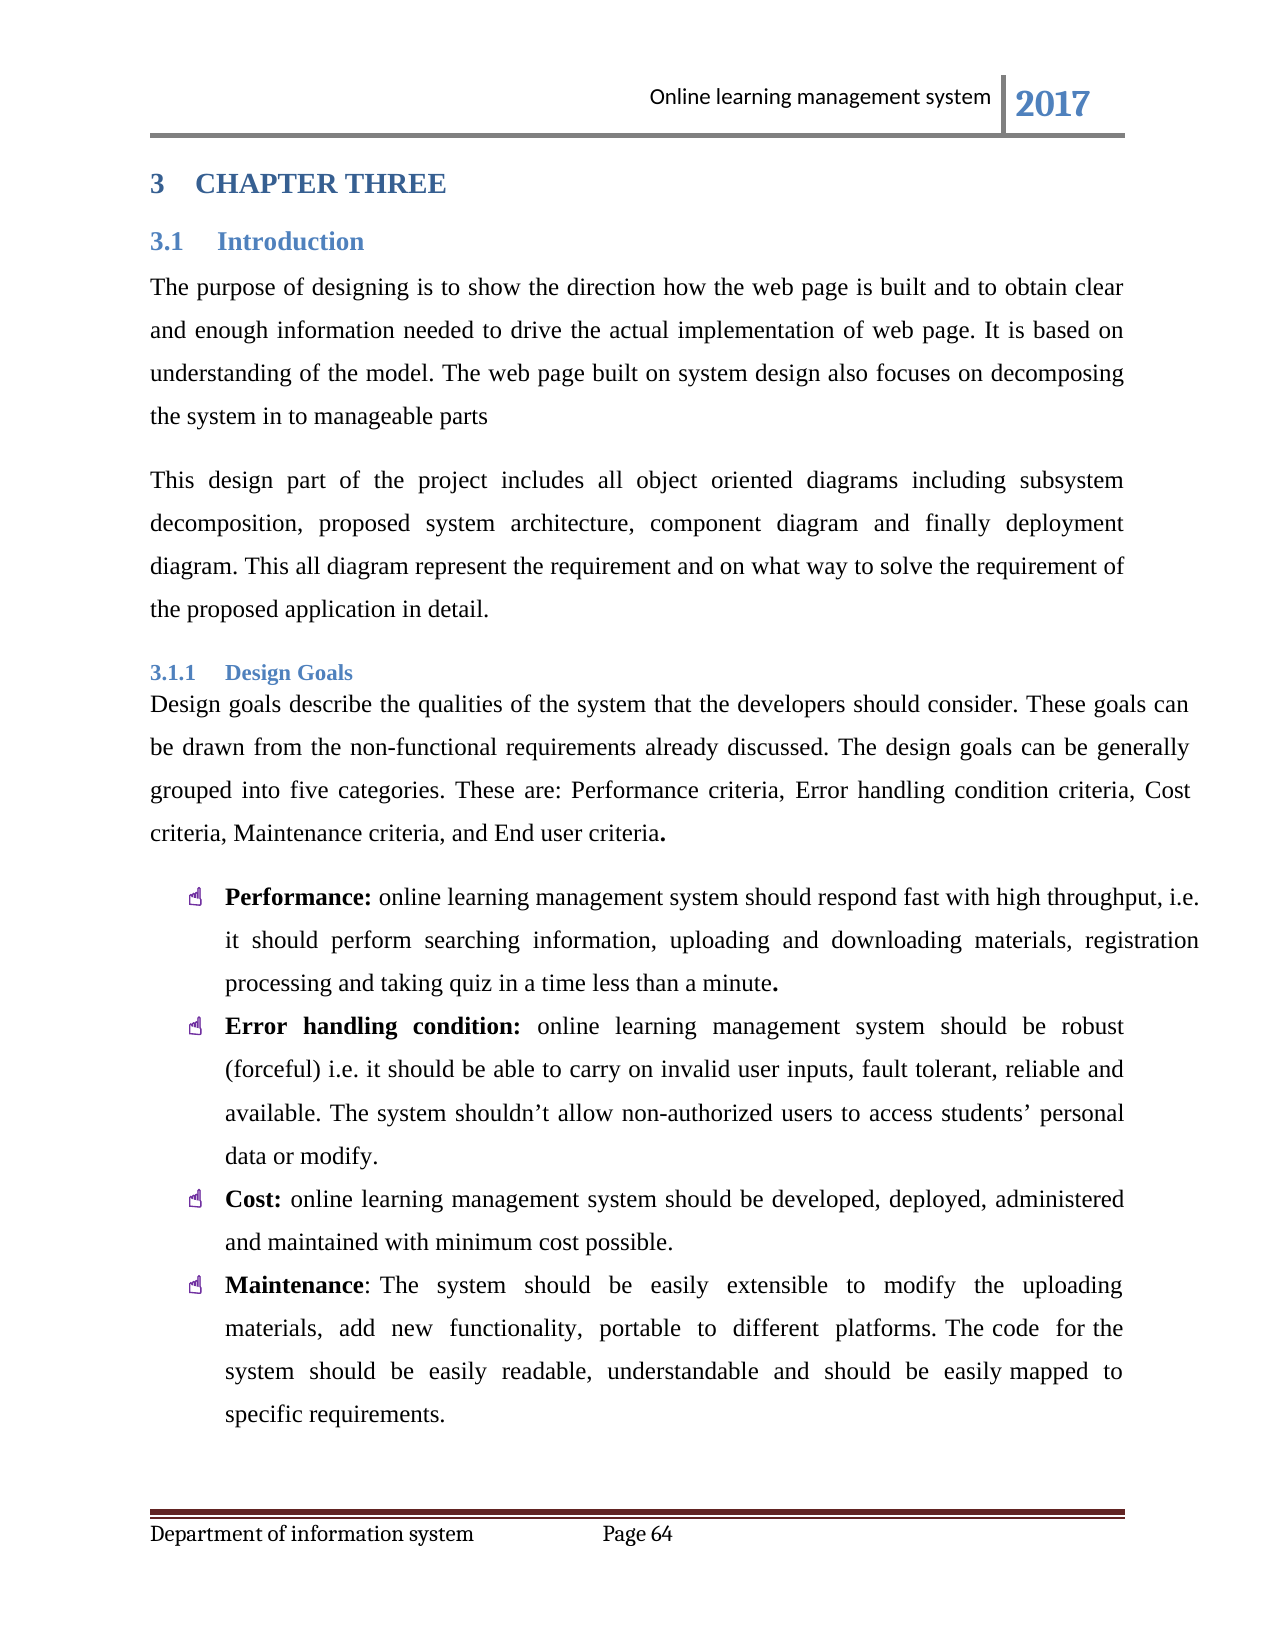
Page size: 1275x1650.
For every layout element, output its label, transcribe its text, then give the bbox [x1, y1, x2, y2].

list Error handling condition: online learning management system should be robust (forceful) i.e. it should be able to carry on invalid user inputs, fault tolerant, reliable and available. The system shouldn’t allow non-authorized users to access students’ personal data or modify. [187, 1011, 1125, 1169]
text The purpose of designing is to show the direction how the web page is built and to obtain clear and enough information needed to drive the actual implementation of web page. It is based on understanding of the model. The web page built on system design also focuses on decomposing the system in to manageable parts [150, 272, 1125, 430]
text This design part of the project includes all object oriented diagrams including subsystem decomposition, proposed system architecture, component diagram and finally deployment diagram. This all diagram represent the requirement and on what way to solve the requirement of the proposed application in detail. [150, 465, 1125, 623]
list Cost: online learning management system should be developed, deployed, administered and maintained with minimum cost possible. [187, 1184, 1125, 1256]
list Performance: online learning management system should respond fast with high throughput, i.e. it should perform searching information, uploading and downloading materials, registration processing and taking quiz in a time less than a minute. [187, 882, 1200, 997]
text Design goals describe the qualities of the system that the developers should consider. These goals can be drawn from the non-functional requirements already discussed. The design goals can be generally grouped into five categories. These are: Performance criteria, Error handling condition criteria, Cost criteria, Maintenance criteria, and End user criteria. [150, 689, 1191, 847]
subtitle Design Goals [150, 658, 1125, 685]
subtitle Introduction [150, 225, 1125, 256]
list Maintenance: The system should be easily extensible to modify the uploading materials, add new functionality, portable to different platforms. The code for the system should be easily readable, understandable and should be easily mapped to specific requirements. [187, 1270, 1125, 1428]
subtitle CHAPTER THREE [150, 166, 1125, 199]
